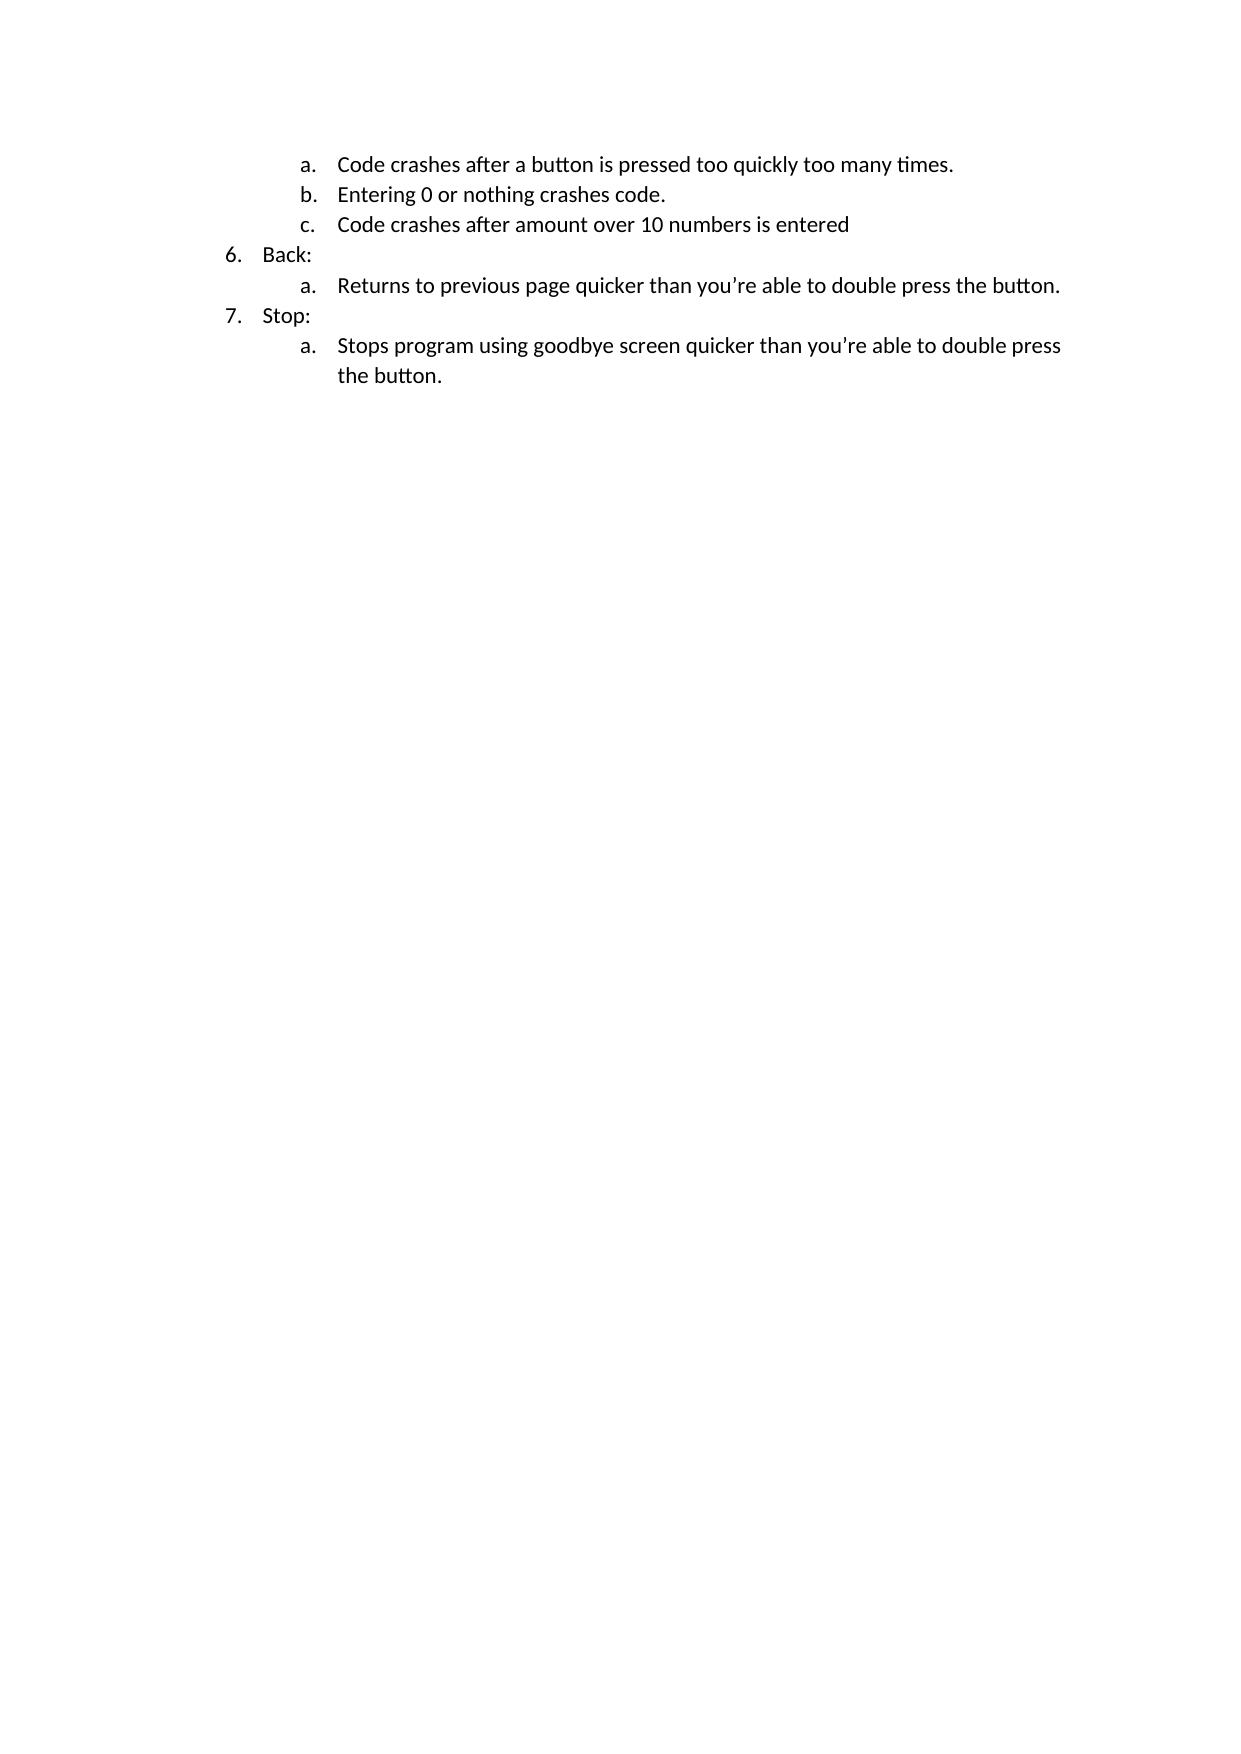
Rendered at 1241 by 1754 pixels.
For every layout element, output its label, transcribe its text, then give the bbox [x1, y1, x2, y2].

list Back: [225, 241, 1090, 269]
list Returns to previous page quicker than you’re able to double press the button. [300, 271, 1090, 299]
list Stop: [225, 301, 1090, 329]
list Entering 0 or nothing crashes code. [300, 180, 1090, 208]
list Code crashes after amount over 10 numbers is entered [300, 210, 1090, 238]
list Stops program using goodbye screen quicker than you’re able to double press the button. [300, 331, 1090, 389]
list Code crashes after a button is pressed too quickly too many times. [300, 150, 1090, 178]
